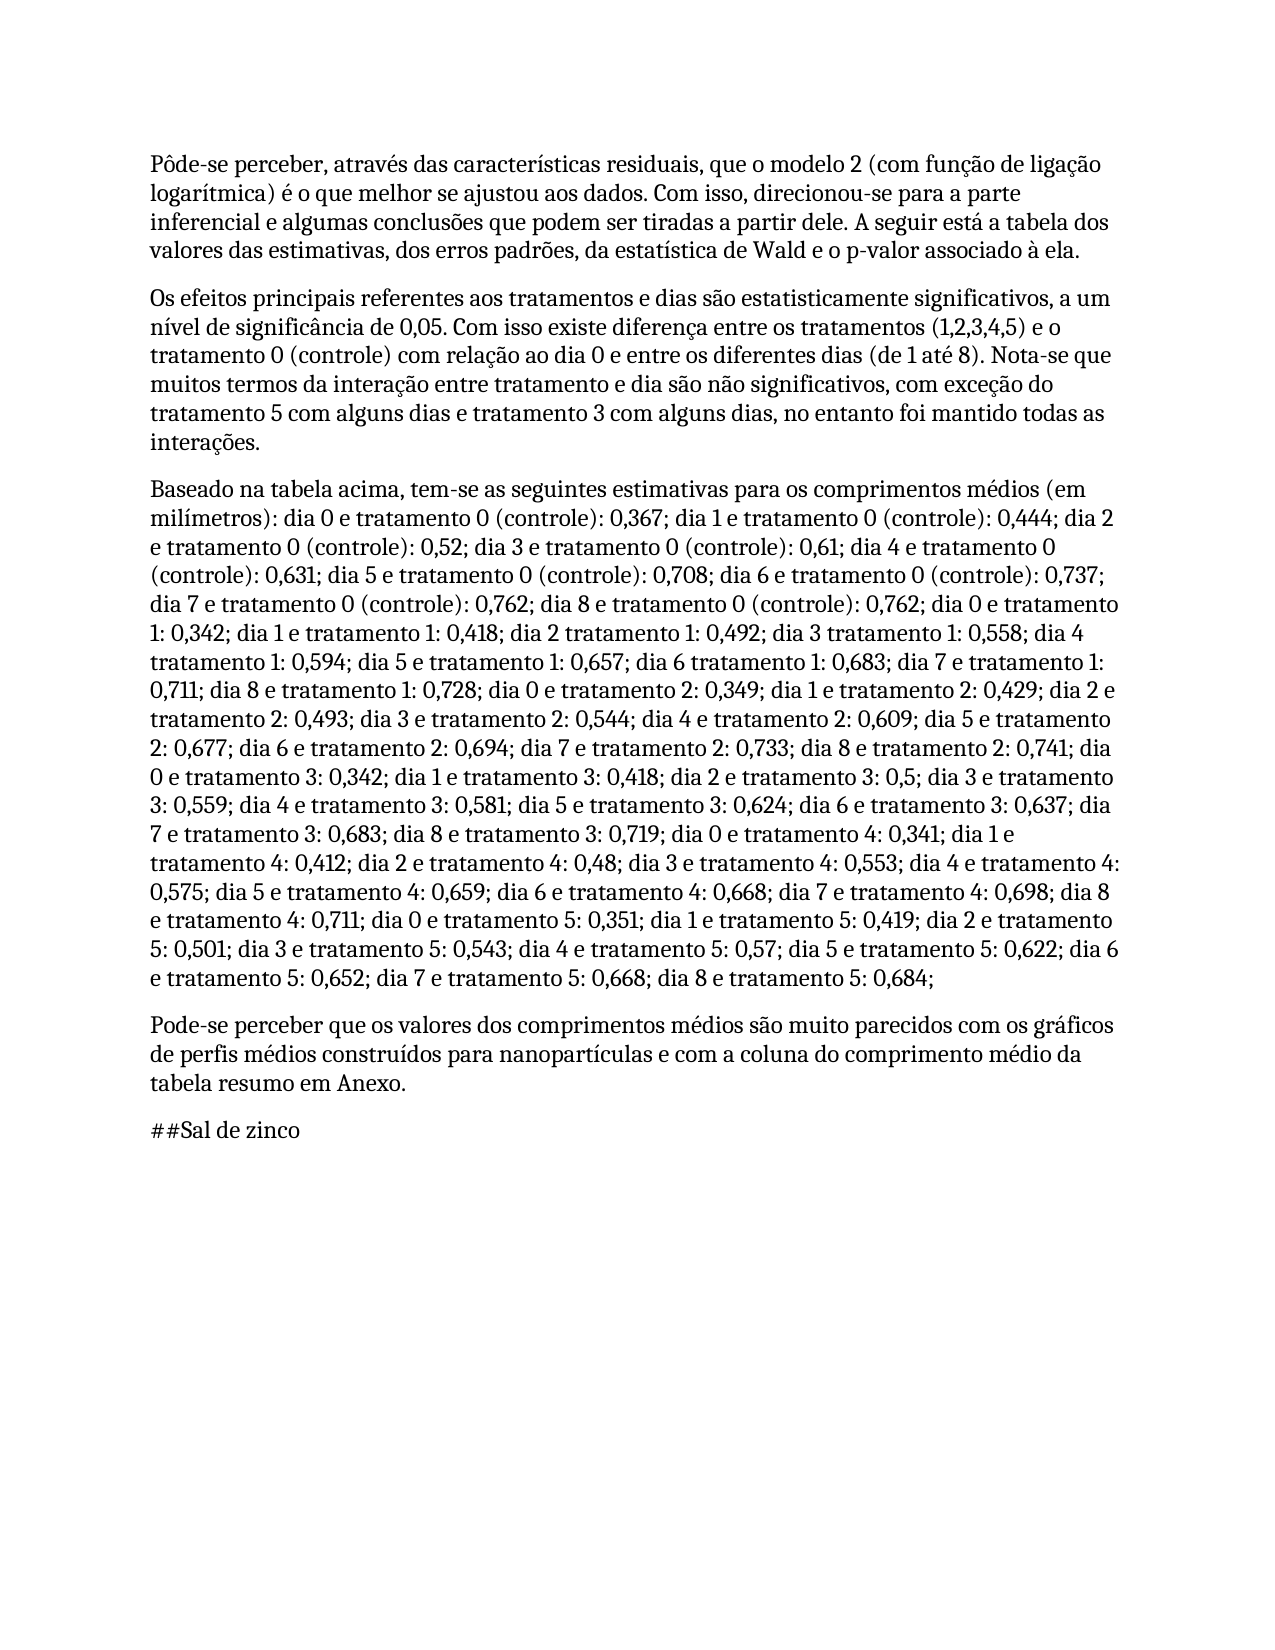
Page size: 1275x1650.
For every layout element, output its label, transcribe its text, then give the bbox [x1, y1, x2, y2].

text Os efeitos principais referentes aos tratamentos e dias são estatisticamente significativos, a um nível de significância de 0,05. Com isso existe diferença entre os tratamentos (1,2,3,4,5) e o tratamento 0 (controle) com relação ao dia 0 e entre os diferentes dias (de 1 até 8). Nota-se que muitos termos da interação entre tratamento e dia são não significativos, com exceção do tratamento 5 com alguns dias e tratamento 3 com alguns dias, no entanto foi mantido todas as interações. [150, 284, 1125, 456]
text ##Sal de zinco [150, 1116, 1125, 1145]
text Pode-se perceber que os valores dos comprimentos médios são muito parecidos com os gráficos de perfis médios construídos para nanopartículas e com a coluna do comprimento médio da tabela resumo em Anexo. [150, 1011, 1125, 1097]
text Pôde-se perceber, através das características residuais, que o modelo 2 (com função de ligação logarítmica) é o que melhor se ajustou aos dados. Com isso, direcionou-se para a parte inferencial e algumas conclusões que podem ser tiradas a partir dele. A seguir está a tabela dos valores das estimativas, dos erros padrões, da estatística de Wald e o p-valor associado à ela. [150, 150, 1125, 265]
text Baseado na tabela acima, tem-se as seguintes estimativas para os comprimentos médios (em milímetros): dia 0 e tratamento 0 (controle): 0,367; dia 1 e tratamento 0 (controle): 0,444; dia 2 e tratamento 0 (controle): 0,52; dia 3 e tratamento 0 (controle): 0,61; dia 4 e tratamento 0 (controle): 0,631; dia 5 e tratamento 0 (controle): 0,708; dia 6 e tratamento 0 (controle): 0,737; dia 7 e tratamento 0 (controle): 0,762; dia 8 e tratamento 0 (controle): 0,762; dia 0 e tratamento 1: 0,342; dia 1 e tratamento 1: 0,418; dia 2 tratamento 1: 0,492; dia 3 tratamento 1: 0,558; dia 4 tratamento 1: 0,594; dia 5 e tratamento 1: 0,657; dia 6 tratamento 1: 0,683; dia 7 e tratamento 1: 0,711; dia 8 e tratamento 1: 0,728; dia 0 e tratamento 2: 0,349; dia 1 e tratamento 2: 0,429; dia 2 e tratamento 2: 0,493; dia 3 e tratamento 2: 0,544; dia 4 e tratamento 2: 0,609; dia 5 e tratamento 2: 0,677; dia 6 e tratamento 2: 0,694; dia 7 e tratamento 2: 0,733; dia 8 e tratamento 2: 0,741; dia 0 e tratamento 3: 0,342; dia 1 e tratamento 3: 0,418; dia 2 e tratamento 3: 0,5; dia 3 e tratamento 3: 0,559; dia 4 e tratamento 3: 0,581; dia 5 e tratamento 3: 0,624; dia 6 e tratamento 3: 0,637; dia 7 e tratamento 3: 0,683; dia 8 e tratamento 3: 0,719; dia 0 e tratamento 4: 0,341; dia 1 e tratamento 4: 0,412; dia 2 e tratamento 4: 0,48; dia 3 e tratamento 4: 0,553; dia 4 e tratamento 4: 0,575; dia 5 e tratamento 4: 0,659; dia 6 e tratamento 4: 0,668; dia 7 e tratamento 4: 0,698; dia 8 e tratamento 4: 0,711; dia 0 e tratamento 5: 0,351; dia 1 e tratamento 5: 0,419; dia 2 e tratamento 5: 0,501; dia 3 e tratamento 5: 0,543; dia 4 e tratamento 5: 0,57; dia 5 e tratamento 5: 0,622; dia 6 e tratamento 5: 0,652; dia 7 e tratamento 5: 0,668; dia 8 e tratamento 5: 0,684; [150, 475, 1125, 992]
